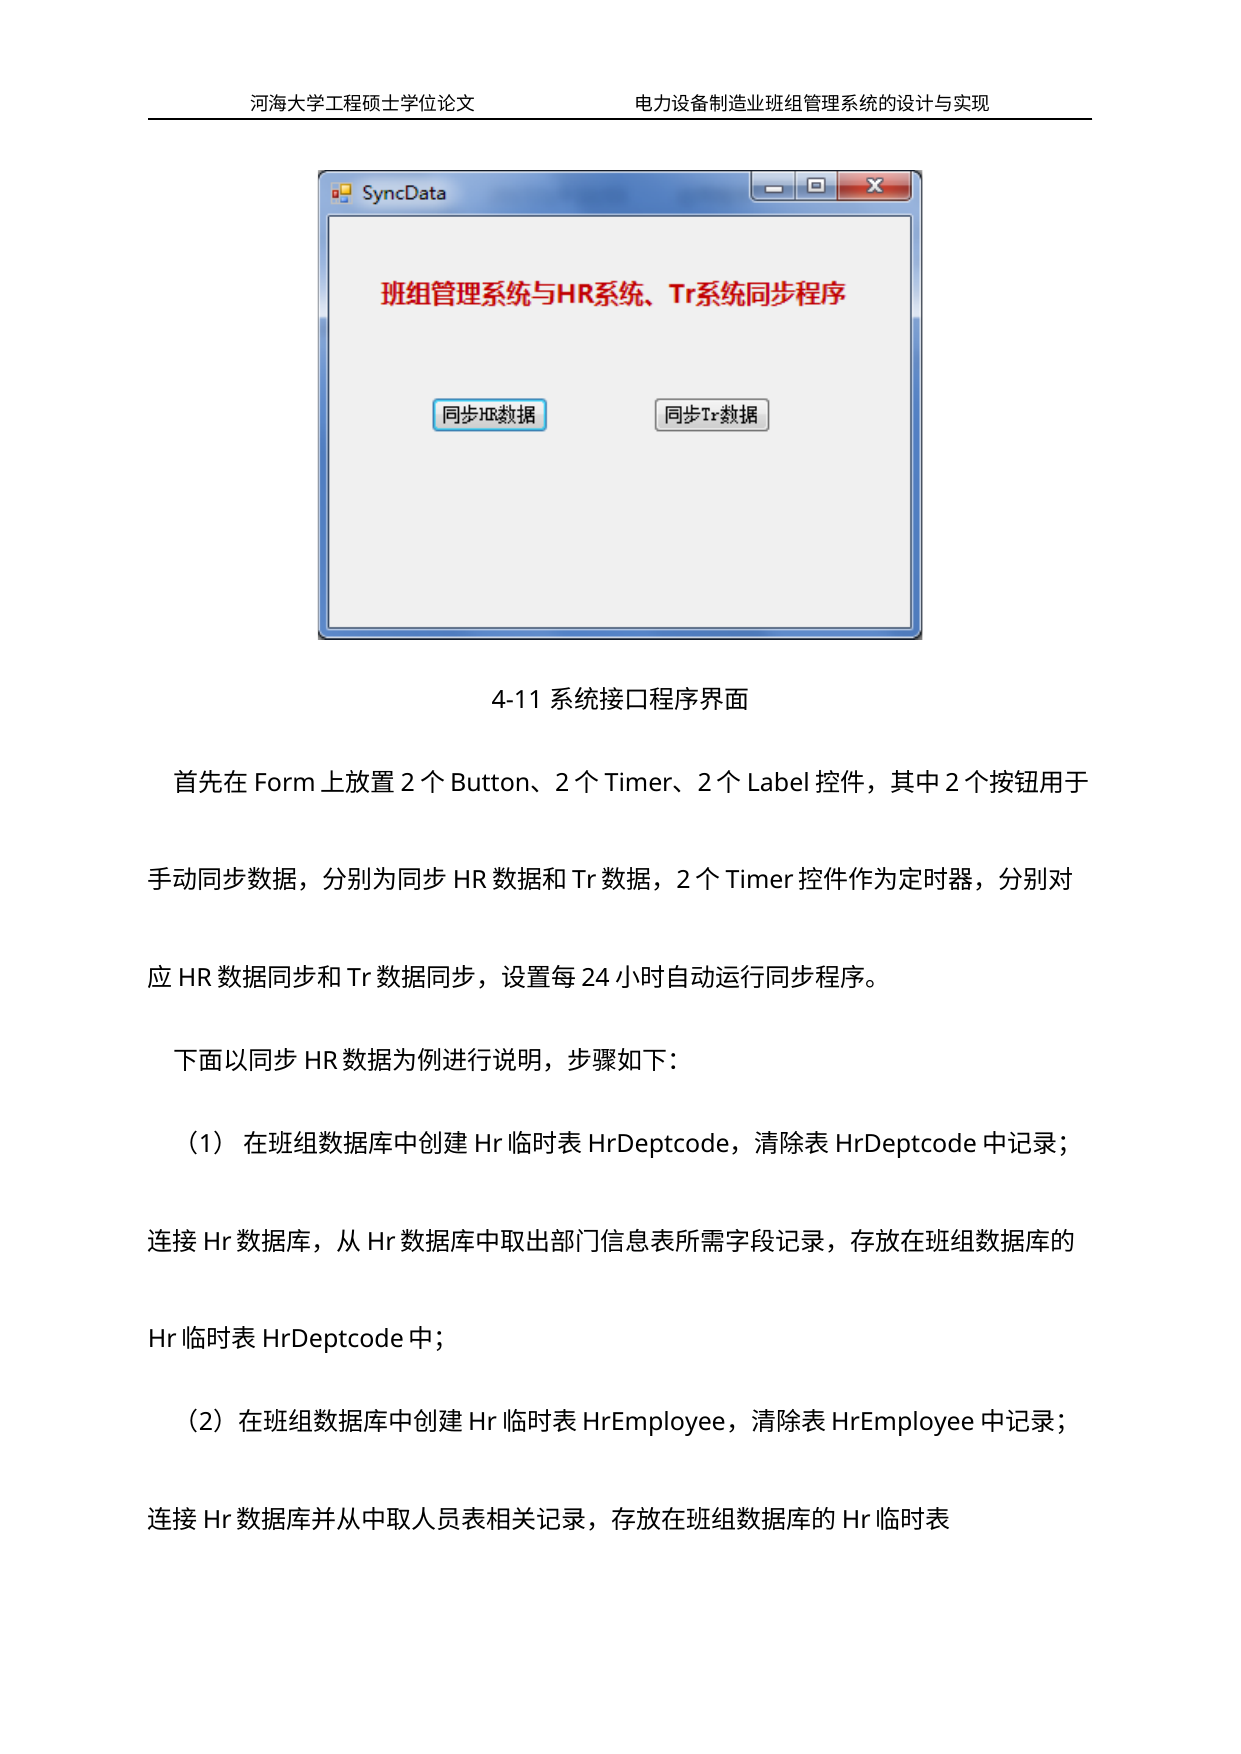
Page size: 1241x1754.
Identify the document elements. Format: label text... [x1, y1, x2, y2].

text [148, 1387, 1092, 1550]
picture [317, 170, 923, 640]
text （1） 在班组数据库中创建Hr临时表HrDeptcode，清除表HrDeptcode中记录；连接Hr数据库，从Hr数据库中取出部门信息表所需字段记录，存放在班组数据库的Hr临时表HrDeptcode中； [148, 1109, 1092, 1369]
text 4-11 系统接口程序界面 [148, 665, 1092, 730]
text 下面以同步HR数据为例进行说明，步骤如下： [148, 1026, 1092, 1091]
text 首先在Form上放置2个Button、2个Timer、2个Label控件，其中2个按钮用于手动同步数据，分别为同步HR数据和Tr数据，2个Timer控件作为定时器，分别对应HR数据同步和Tr数据同步，设置每24小时自动运行同步程序。 [148, 748, 1092, 1008]
